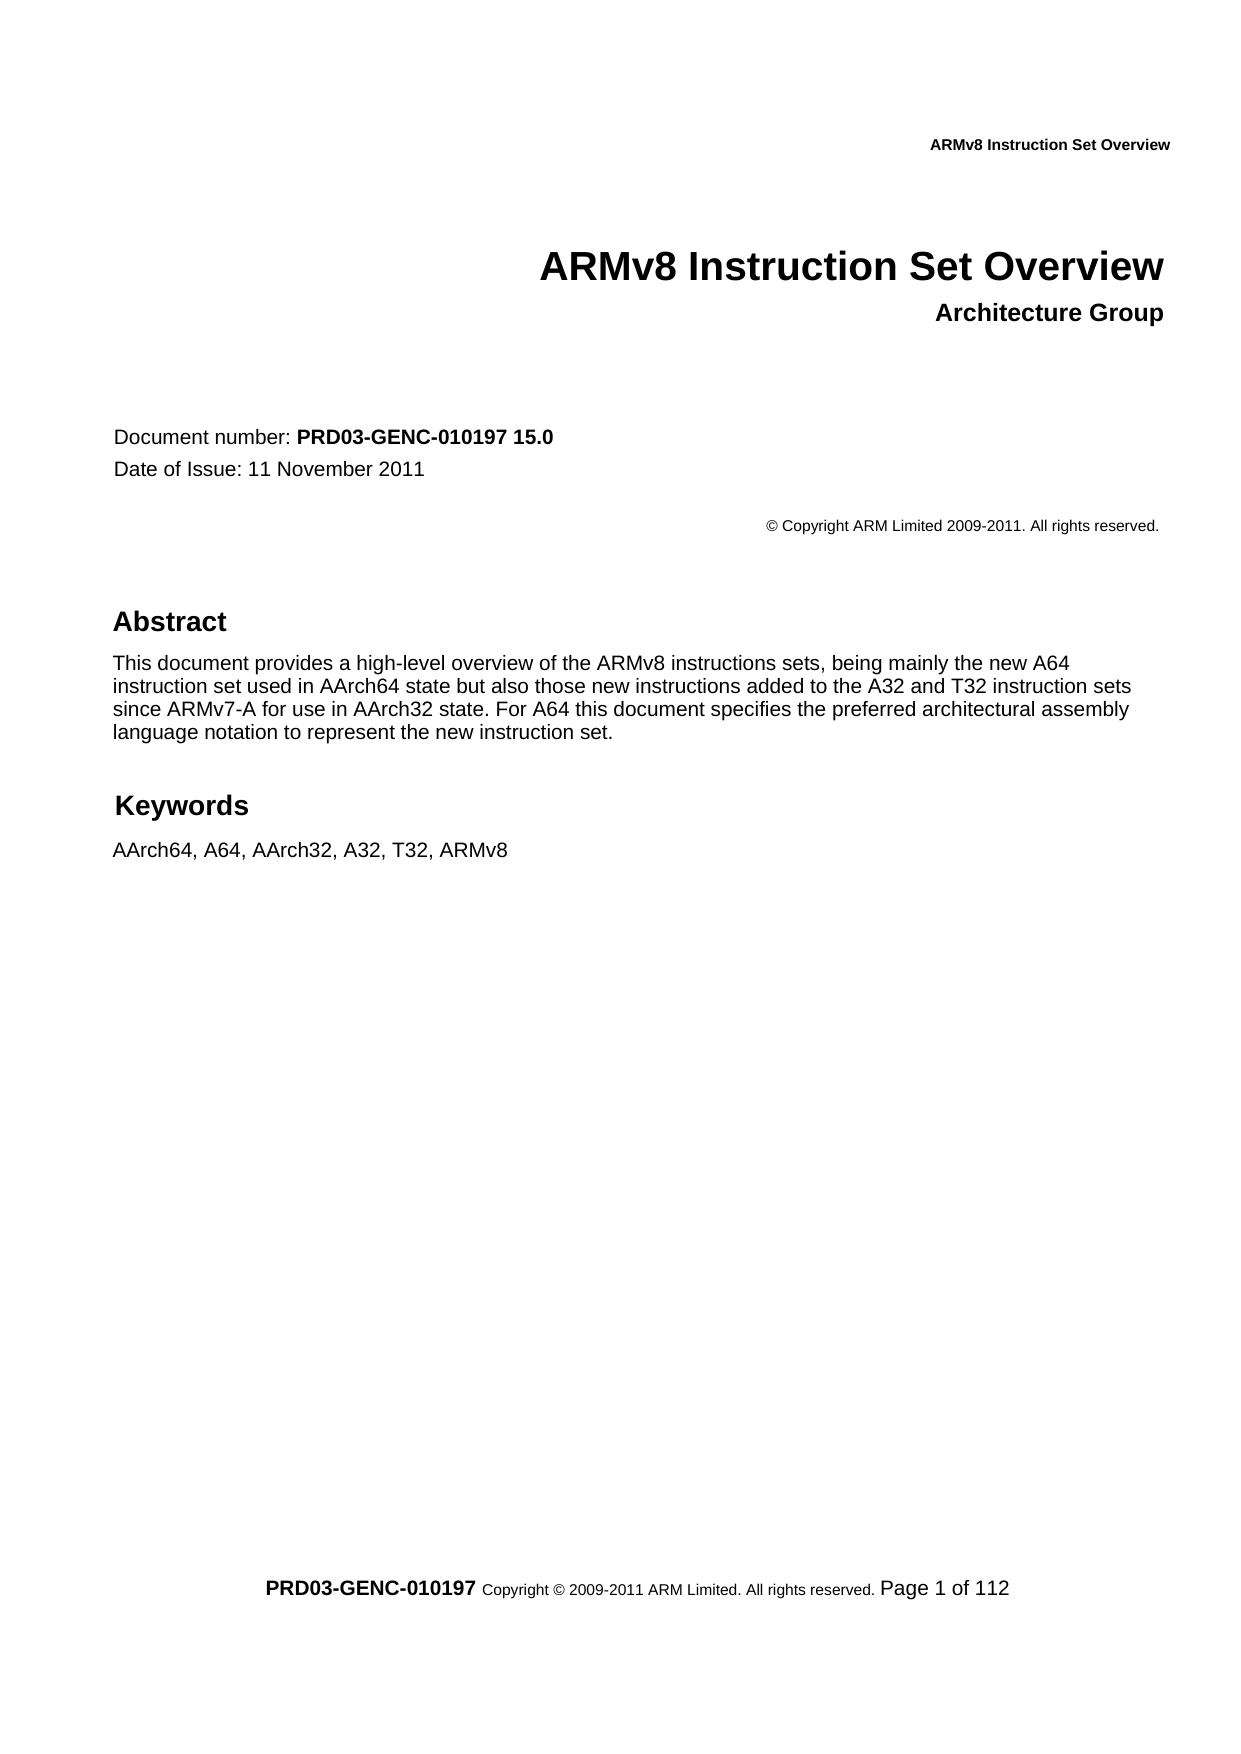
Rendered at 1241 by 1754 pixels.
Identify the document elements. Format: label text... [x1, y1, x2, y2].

text Abstract [112, 605, 1175, 637]
text Document number: PRD03-GENC-010197 15.0 [114, 425, 1175, 449]
text ARMv8 Instruction Set Overview [100, 136, 1170, 154]
text This document provides a high-level overview of the ARMv8 instructions sets, being mainly the new A64 instruction set used in AArch64 state but also those new instructions added to the A32 and T32 instruction sets since ARMv7-A for use in AArch32 state. For A64 this document specifies the preferred architectural assembly language notation to represent the new instruction set. [112, 653, 1138, 744]
text ARMv8 Instruction Set Overview [100, 242, 1164, 289]
text PRD03-GENC-010197 Copyright © 2009-2011 ARM Limited. All rights reserved. Page 1 of 112 [100, 1576, 1175, 1600]
text Date of Issue: 11 November 2011 [114, 457, 1175, 481]
text Keywords [114, 789, 1175, 822]
text Architecture Group [100, 298, 1164, 327]
text AArch64, A64, AArch32, A32, T32, ARMv8 [112, 838, 1175, 862]
text © Copyright ARM Limited 2009-2011. All rights reserved. [100, 516, 1160, 534]
